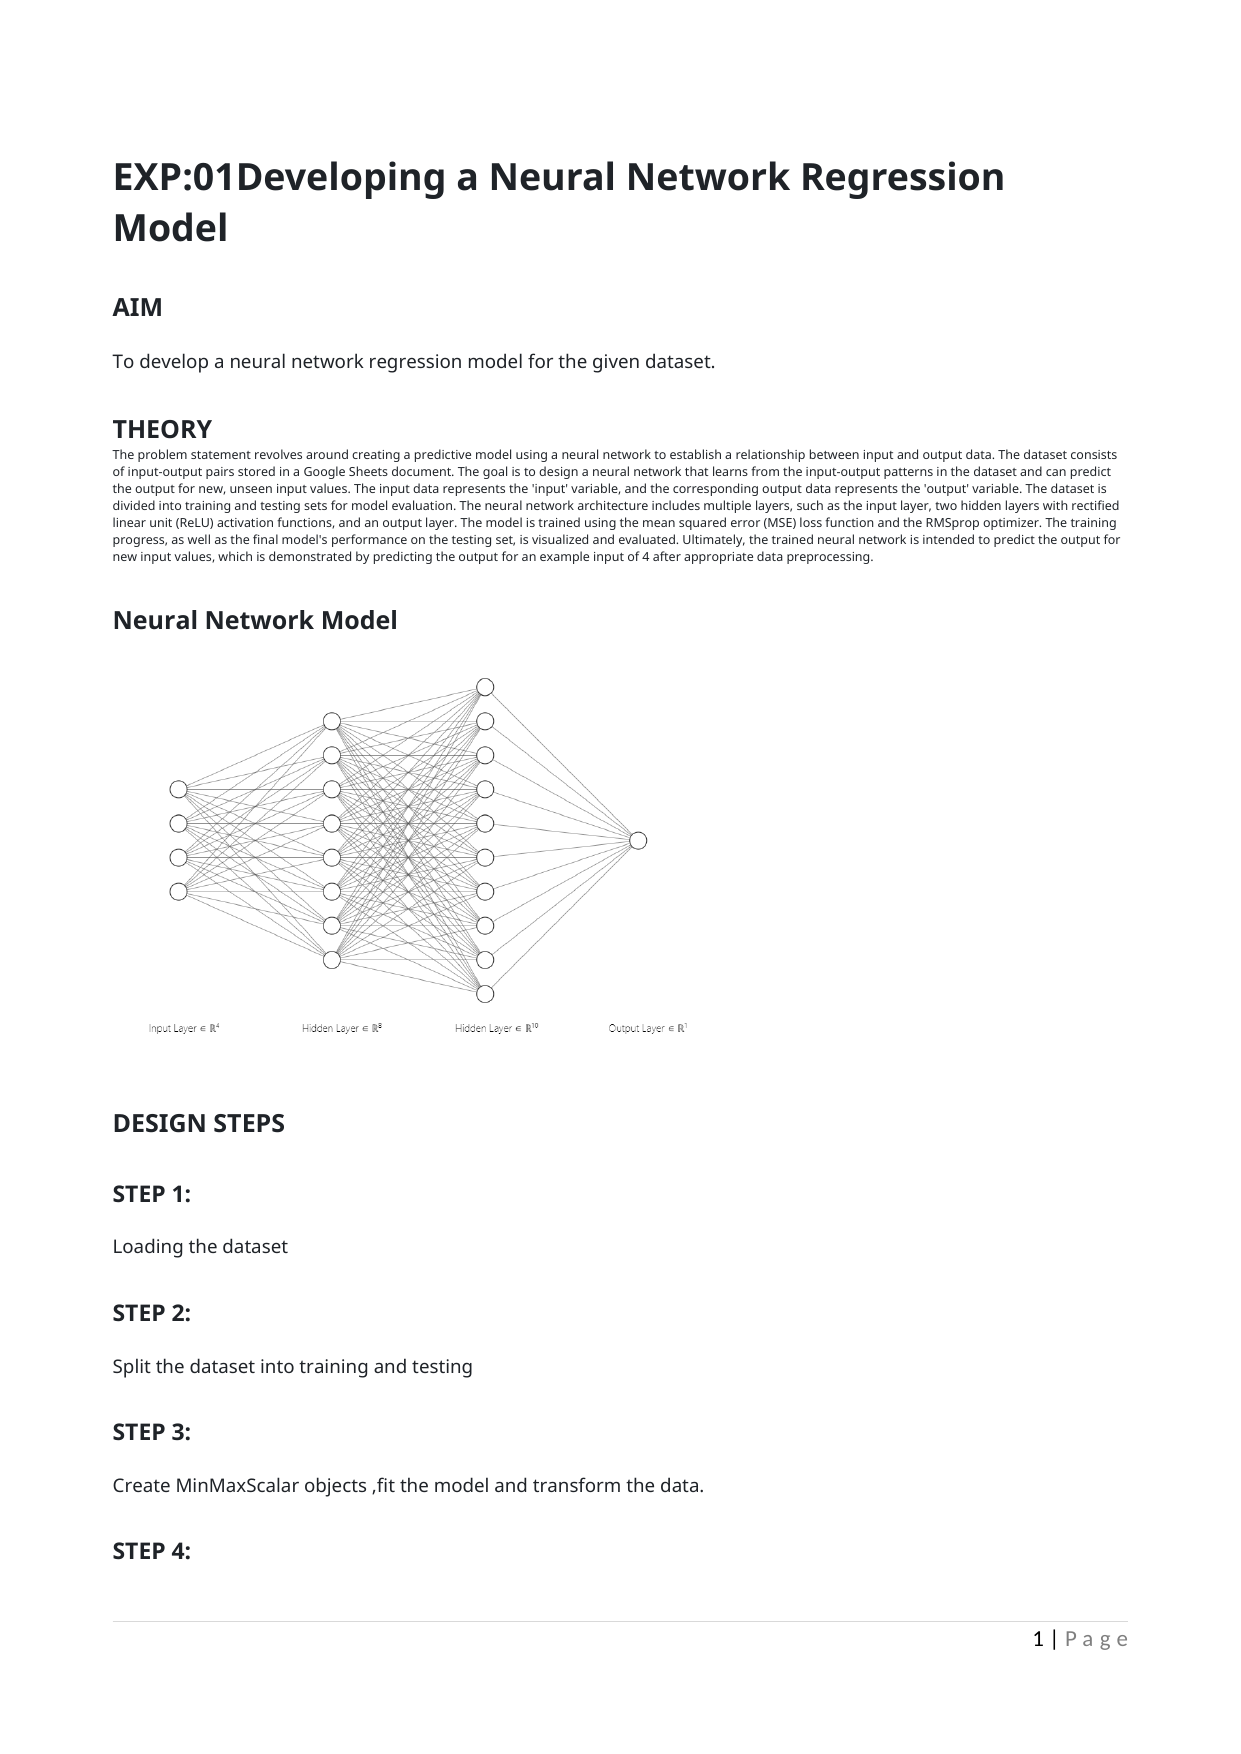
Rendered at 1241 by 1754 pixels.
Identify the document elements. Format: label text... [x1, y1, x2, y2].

text Split the dataset into training and testing [112, 1353, 1128, 1378]
subtitle STEP 1: [112, 1177, 1128, 1209]
subtitle STEP 2: [112, 1297, 1128, 1328]
picture [112, 636, 712, 1069]
subtitle STEP 4: [112, 1535, 1128, 1567]
subtitle AIM [112, 289, 1128, 324]
text To develop a neural network regression model for the given dataset. [112, 349, 1128, 374]
subtitle EXP:01Developing a Neural Network Regression Model [112, 150, 1128, 252]
text Create MinMaxScalar objects ,fit the model and transform the data. [112, 1472, 1128, 1498]
subtitle THEORY The problem statement revolves around creating a predictive model using a neural network to establish a relationship between input and output data. The dataset consists of input-output pairs stored in a Google Sheets document. The goal is to design a neural network that learns from the input-output patterns in the dataset and can predict the output for new, unseen input values. The input data represents the 'input' variable, and the corresponding output data represents the 'output' variable. The dataset is divided into training and testing sets for model evaluation. The neural network architecture includes multiple layers, such as the input layer, two hidden layers with rectified linear unit (ReLU) activation functions, and an output layer. The model is trained using the mean squared error (MSE) loss function and the RMSprop optimizer. The training progress, as well as the final model's performance on the testing set, is visualized and evaluated. Ultimately, the trained neural network is intended to predict the output for new input values, which is demonstrated by predicting the output for an example input of 4 after appropriate data preprocessing. [112, 412, 1128, 565]
text Loading the dataset [112, 1234, 1128, 1259]
subtitle STEP 3: [112, 1416, 1128, 1447]
subtitle DESIGN STEPS [112, 1106, 1128, 1140]
